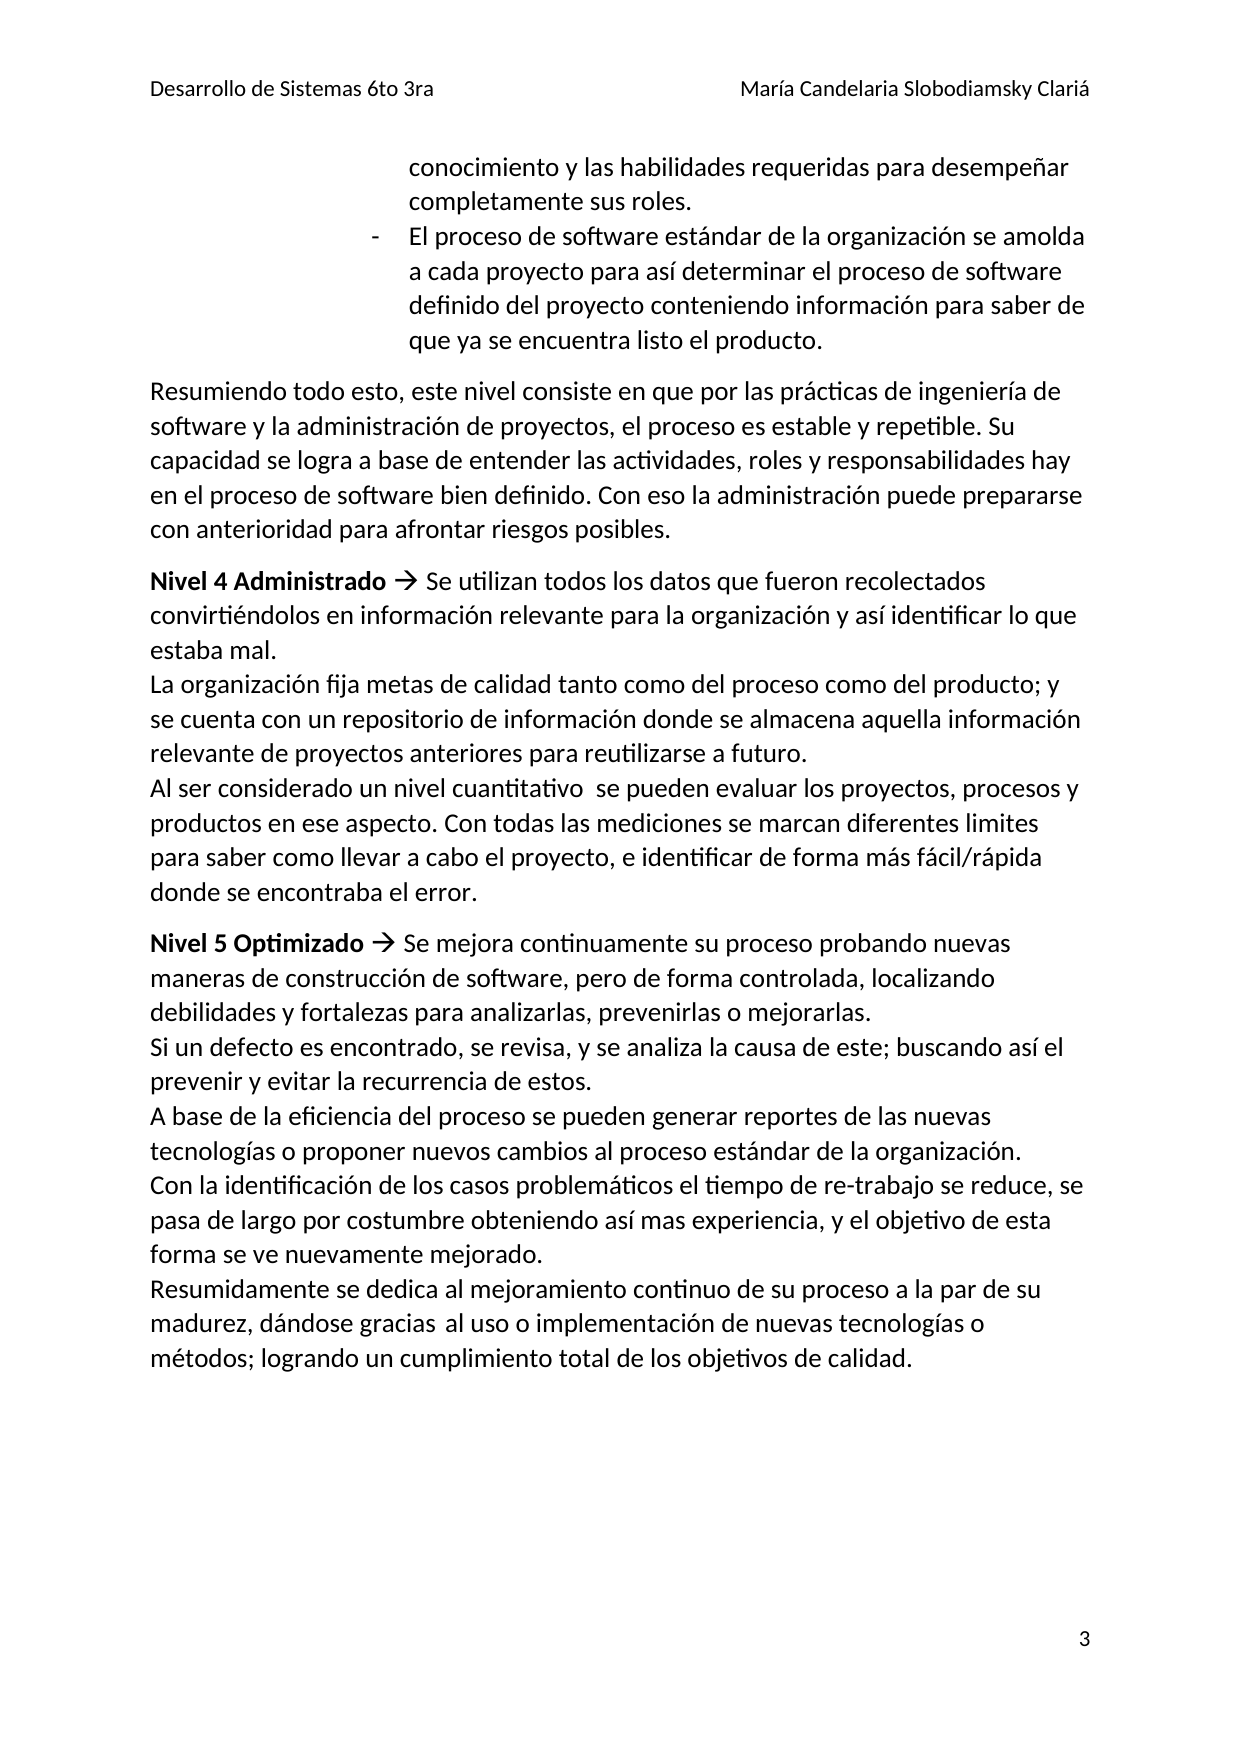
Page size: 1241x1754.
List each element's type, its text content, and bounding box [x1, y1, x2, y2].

text Resumiendo todo esto, este nivel consiste en que por las prácticas de ingeniería de software y la administración de proyectos, el proceso es estable y repetible. Su capacidad se logra a base de entender las actividades, roles y responsabilidades hay en el proceso de software bien definido. Con eso la administración puede prepararse con anterioridad para afrontar riesgos posibles. [150, 374, 1090, 546]
list El proceso de software estándar de la organización se amolda a cada proyecto para así determinar el proceso de software definido del proyecto conteniendo información para saber de que ya se encuentra listo el producto. [371, 219, 1090, 356]
text Nivel 5 Optimizado Se mejora continuamente su proceso probando nuevas maneras de construcción de software, pero de forma controlada, localizando debilidades y fortalezas para analizarlas, prevenirlas o mejorarlas. Si un defecto es encontrado, se revisa, y se analiza la causa de este; buscando así el prevenir y evitar la recurrencia de estos. A base de la eficiencia del proceso se pueden generar reportes de las nuevas tecnologías o proponer nuevos cambios al proceso estándar de la organización. Con la identificación de los casos problemáticos el tiempo de re-trabajo se reduce, se pasa de largo por costumbre obteniendo así mas experiencia, y el objetivo de esta forma se ve nuevamente mejorado. Resumidamente se dedica al mejoramiento continuo de su proceso a la par de su madurez, dándose gracias al uso o implementación de nuevas tecnologías o métodos; logrando un cumplimiento total de los objetivos de calidad. [150, 926, 1090, 1374]
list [371, 150, 1090, 218]
text Nivel 4 Administrado Se utilizan todos los datos que fueron recolectados convirtiéndolos en información relevante para la organización y así identificar lo que estaba mal. La organización fija metas de calidad tanto como del proceso como del producto; y se cuenta con un repositorio de información donde se almacena aquella información relevante de proyectos anteriores para reutilizarse a futuro. Al ser considerado un nivel cuantitativo se pueden evaluar los proyectos, procesos y productos en ese aspecto. Con todas las mediciones se marcan diferentes limites para saber como llevar a cabo el proyecto, e identificar de forma más fácil/rápida donde se encontraba el error. [150, 564, 1090, 908]
